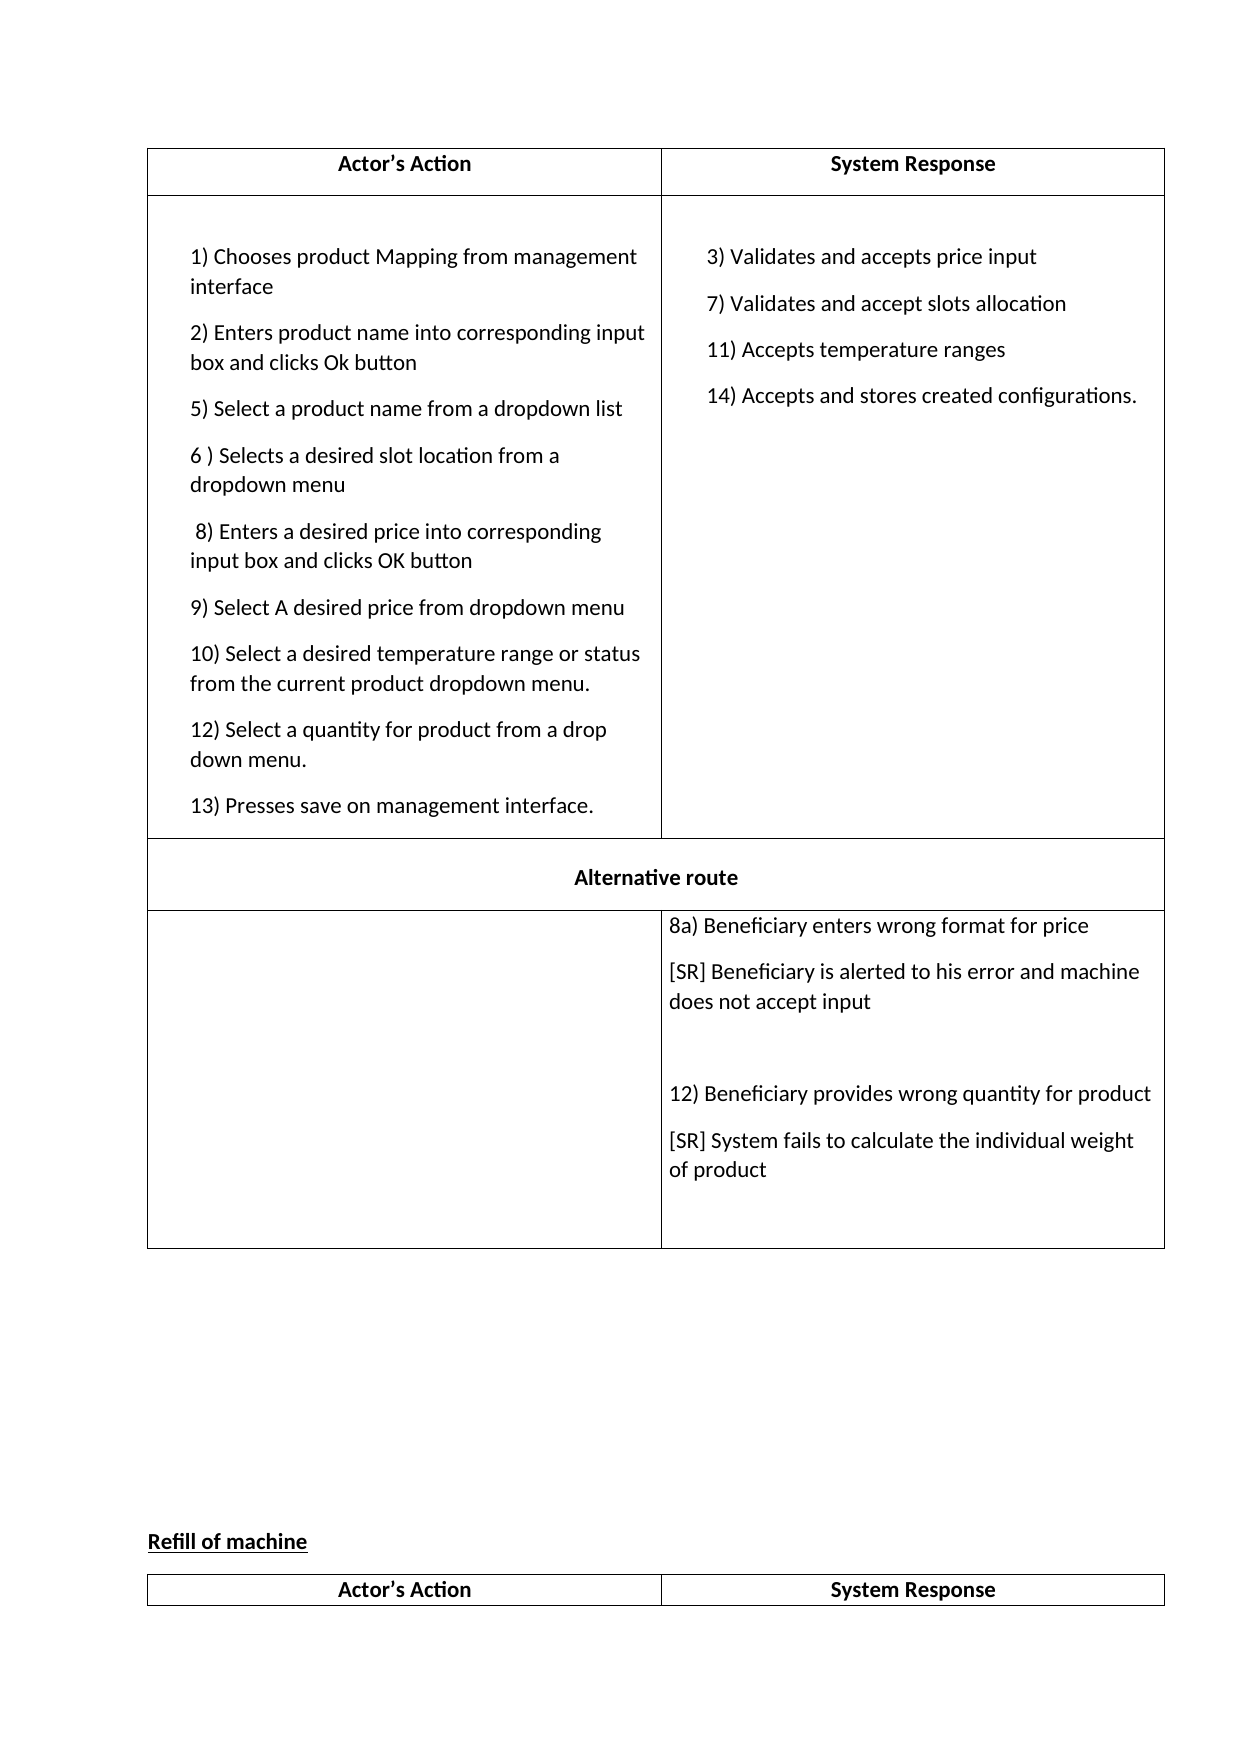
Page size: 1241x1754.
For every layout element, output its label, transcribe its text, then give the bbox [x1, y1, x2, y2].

table_header System Response [662, 1575, 1164, 1605]
table_header Actor’s Action [148, 149, 661, 195]
table_cell 8a) Beneficiary enters wrong format for price [SR] Beneficiary is alerted to his error and machine does not accept input 12) Beneficiary provides wrong quantity for product [SR] System fails to calculate the individual weight of product [662, 911, 1164, 1248]
text Refill of machine [148, 1527, 1093, 1555]
table_cell 3) Validates and accepts price input 7) Validates and accept slots allocation 11) Accepts temperature ranges 14) Accepts and stores created configurations. [662, 196, 1164, 837]
table_cell [148, 911, 661, 1248]
table_cell 1) Chooses product Mapping from management interface 2) Enters product name into corresponding input box and clicks Ok button 5) Select a product name from a dropdown list 6 ) Selects a desired slot location from a dropdown menu 8) Enters a desired price into corresponding input box and clicks OK button 9) Select A desired price from dropdown menu 10) Select a desired temperature range or status from the current product dropdown menu. 12) Select a quantity for product from a drop down menu. 13) Presses save on management interface. [148, 196, 661, 837]
table_header Actor’s Action [148, 1575, 661, 1605]
table_cell Alternative route [148, 839, 1164, 910]
table_header System Response [662, 149, 1164, 195]
